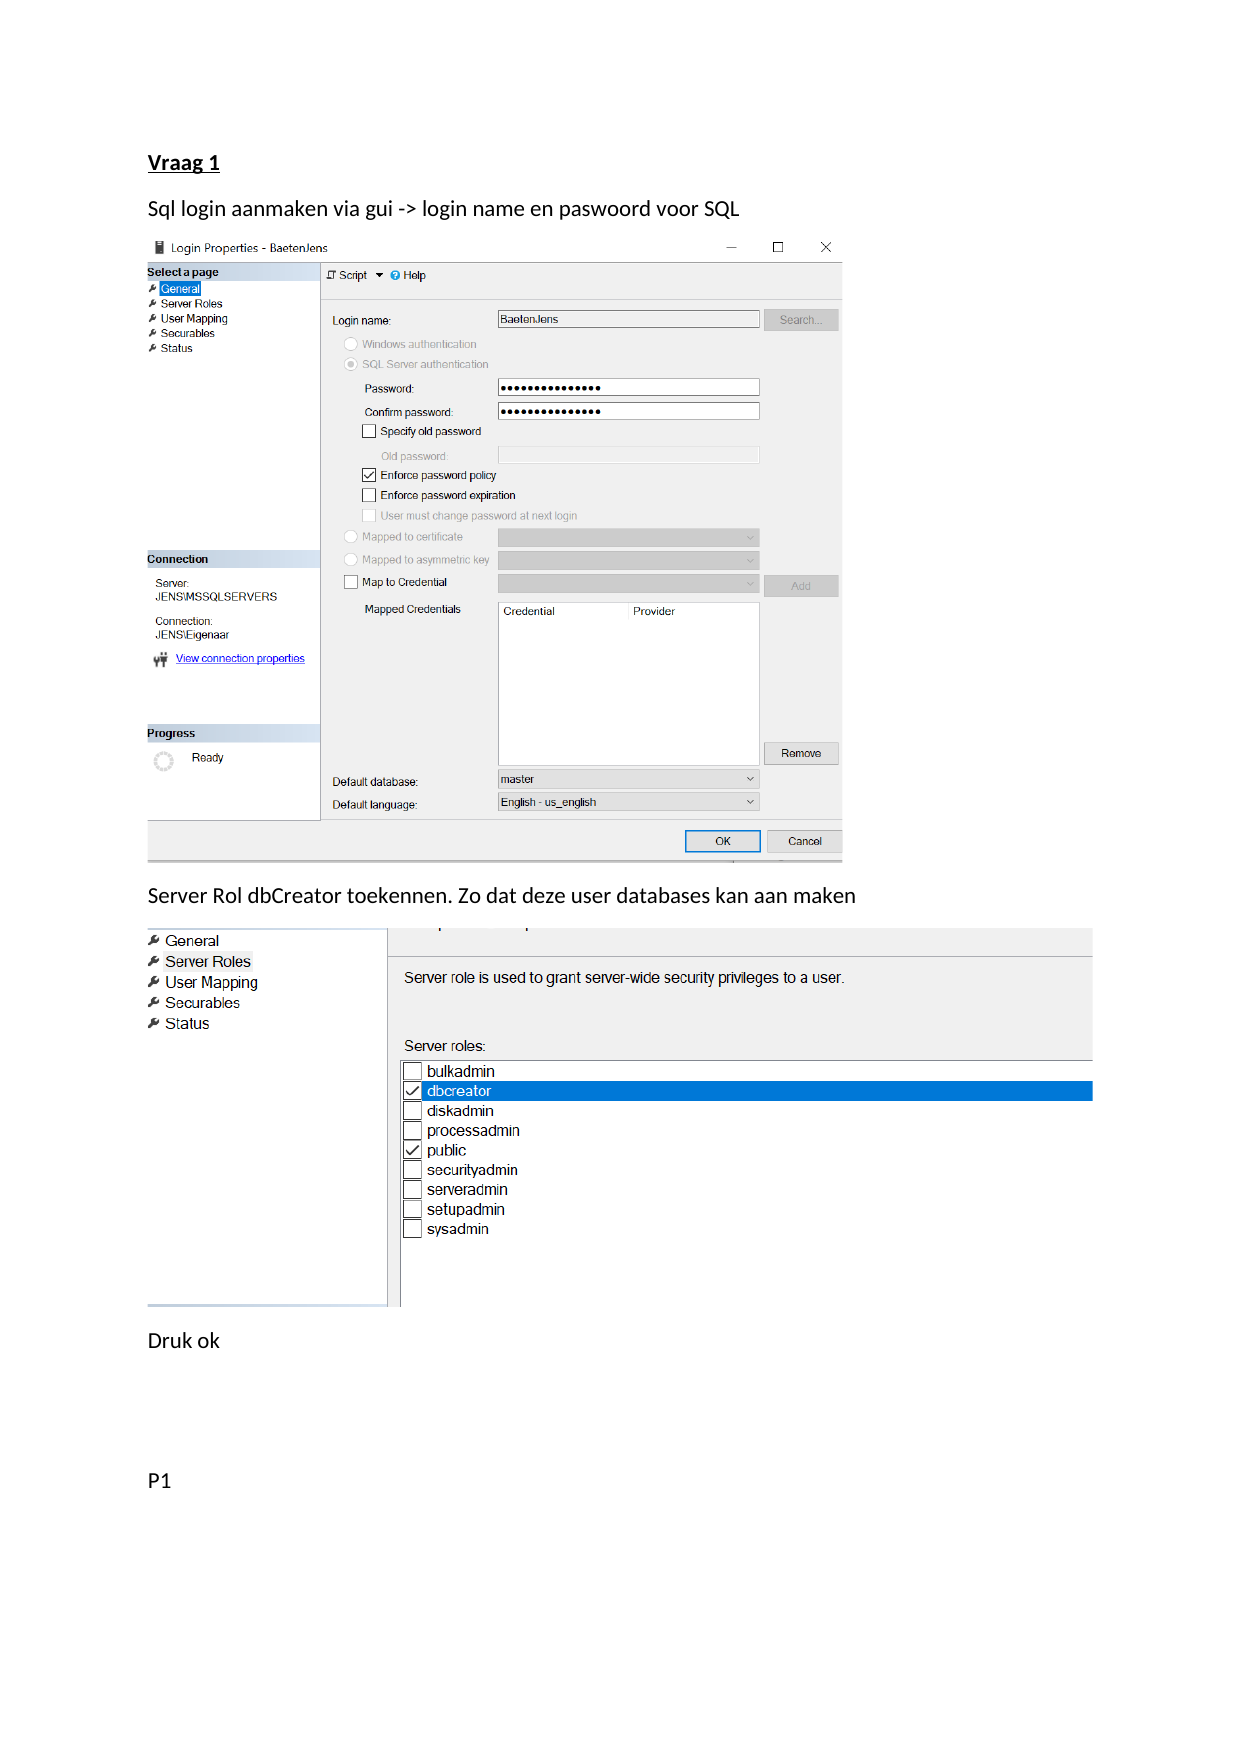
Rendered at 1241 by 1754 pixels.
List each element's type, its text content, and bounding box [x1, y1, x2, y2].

text Server Rol dbCreator toekennen. Zo dat deze user databases kan aan maken [148, 881, 1093, 909]
text Sql login aanmaken via gui -> login name en paswoord voor SQL [148, 194, 1093, 222]
text P1 [148, 1467, 1093, 1494]
picture [147, 241, 843, 863]
text Druk ok [148, 1326, 1093, 1354]
picture [147, 928, 1093, 1307]
text Vraag 1 [148, 148, 1093, 176]
